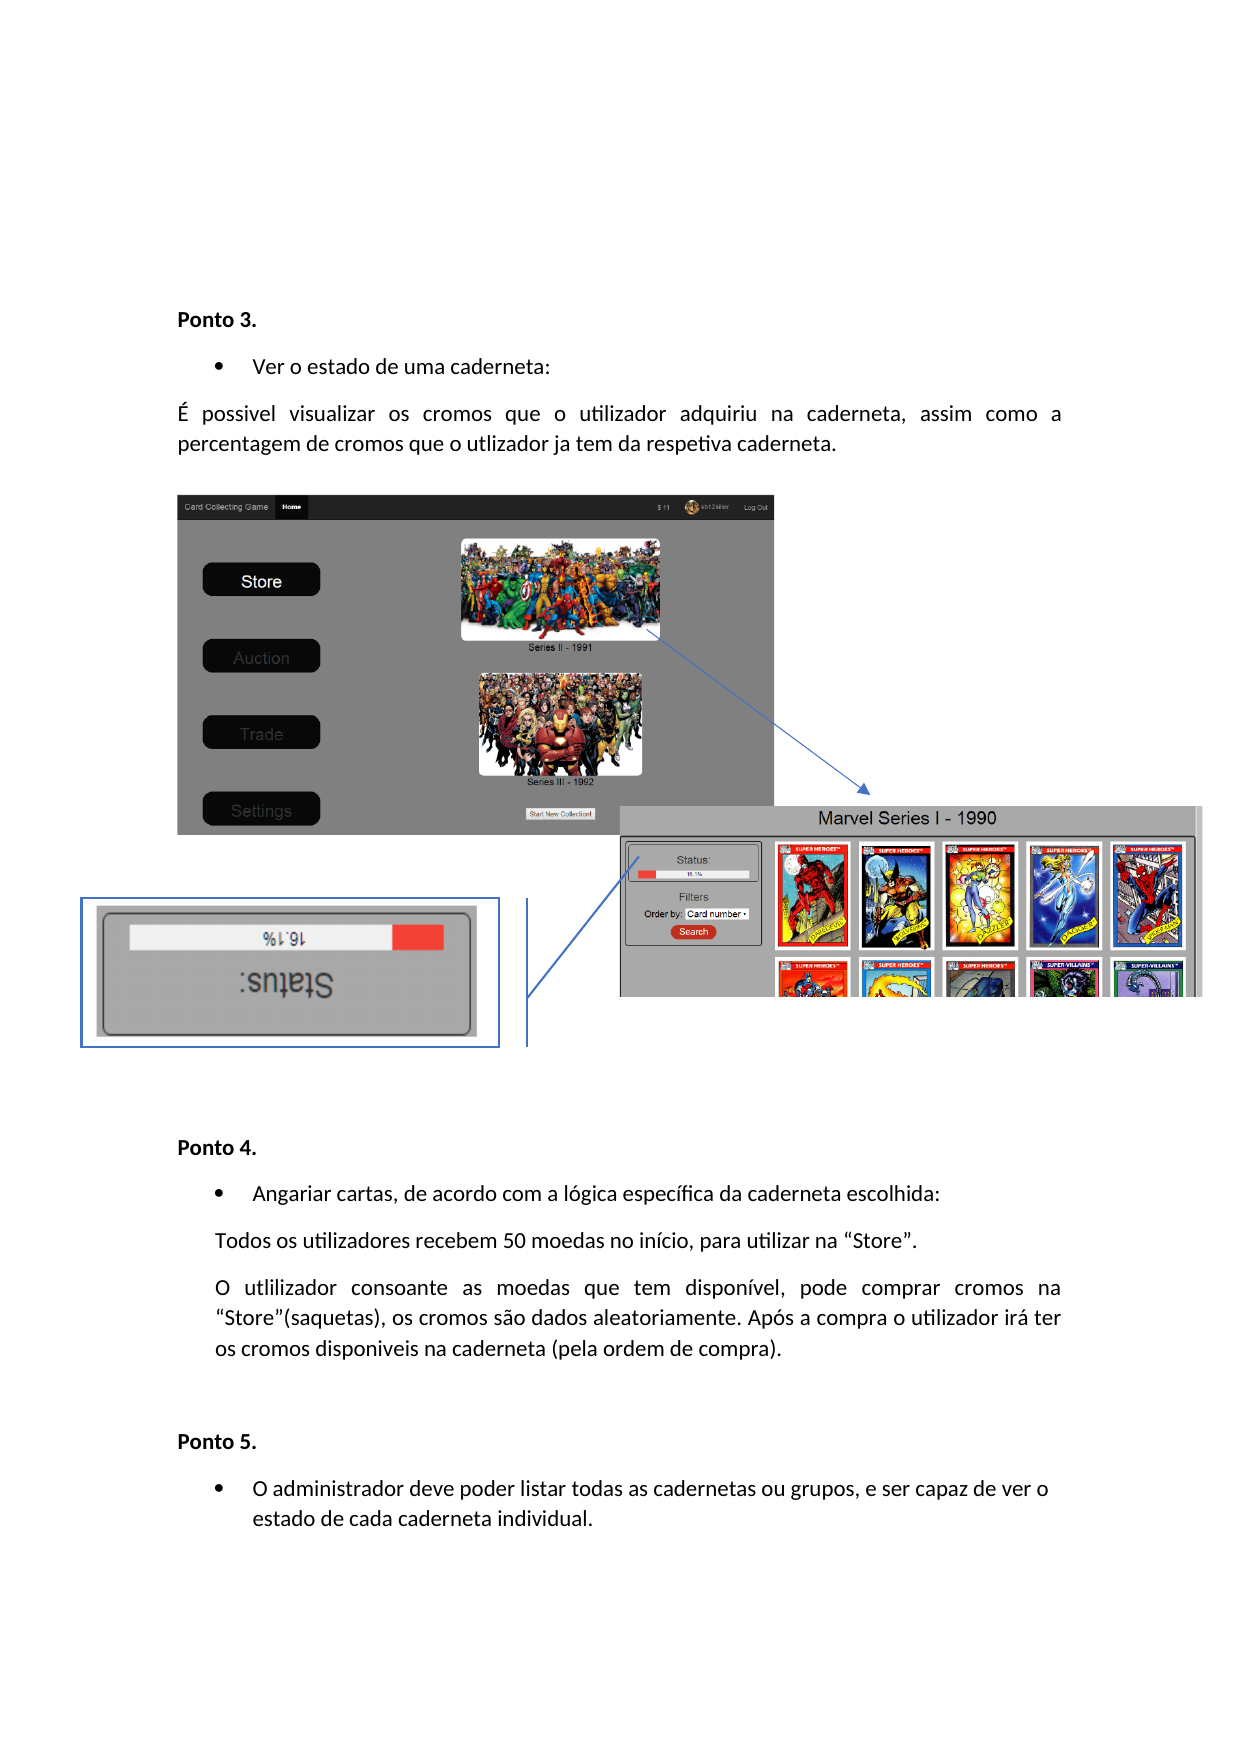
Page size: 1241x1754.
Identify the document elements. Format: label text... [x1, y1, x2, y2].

text Ponto 5. [177, 1427, 1063, 1456]
text É possivel visualizar os cromos que o utilizador adquiriu na caderneta, assim como a percentagem de cromos que o utlizador ja tem da respetiva caderneta. [177, 399, 1063, 458]
list O administrador deve poder listar todas as cadernetas ou grupos, e ser capaz de ver o estado de cada caderneta individual. [215, 1474, 1063, 1533]
list Ver o estado de uma caderneta: [215, 352, 1063, 381]
text O utlilizador consoante as moedas que tem disponível, pode comprar cromos na “Store”(saquetas), os cromos são dados aleatoriamente. Após a compra o utilizador irá ter os cromos disponiveis na caderneta (pela ordem de compra). [215, 1273, 1063, 1362]
list Angariar cartas, de acordo com a lógica específica da caderneta escolhida: [215, 1179, 1063, 1208]
picture [177, 494, 1203, 997]
text Ponto 4. [177, 1133, 1063, 1161]
text Ponto 3. [177, 306, 1063, 334]
picture [97, 906, 476, 1036]
text Todos os utilizadores recebem 50 moedas no início, para utilizar na “Store”. [215, 1226, 1063, 1254]
